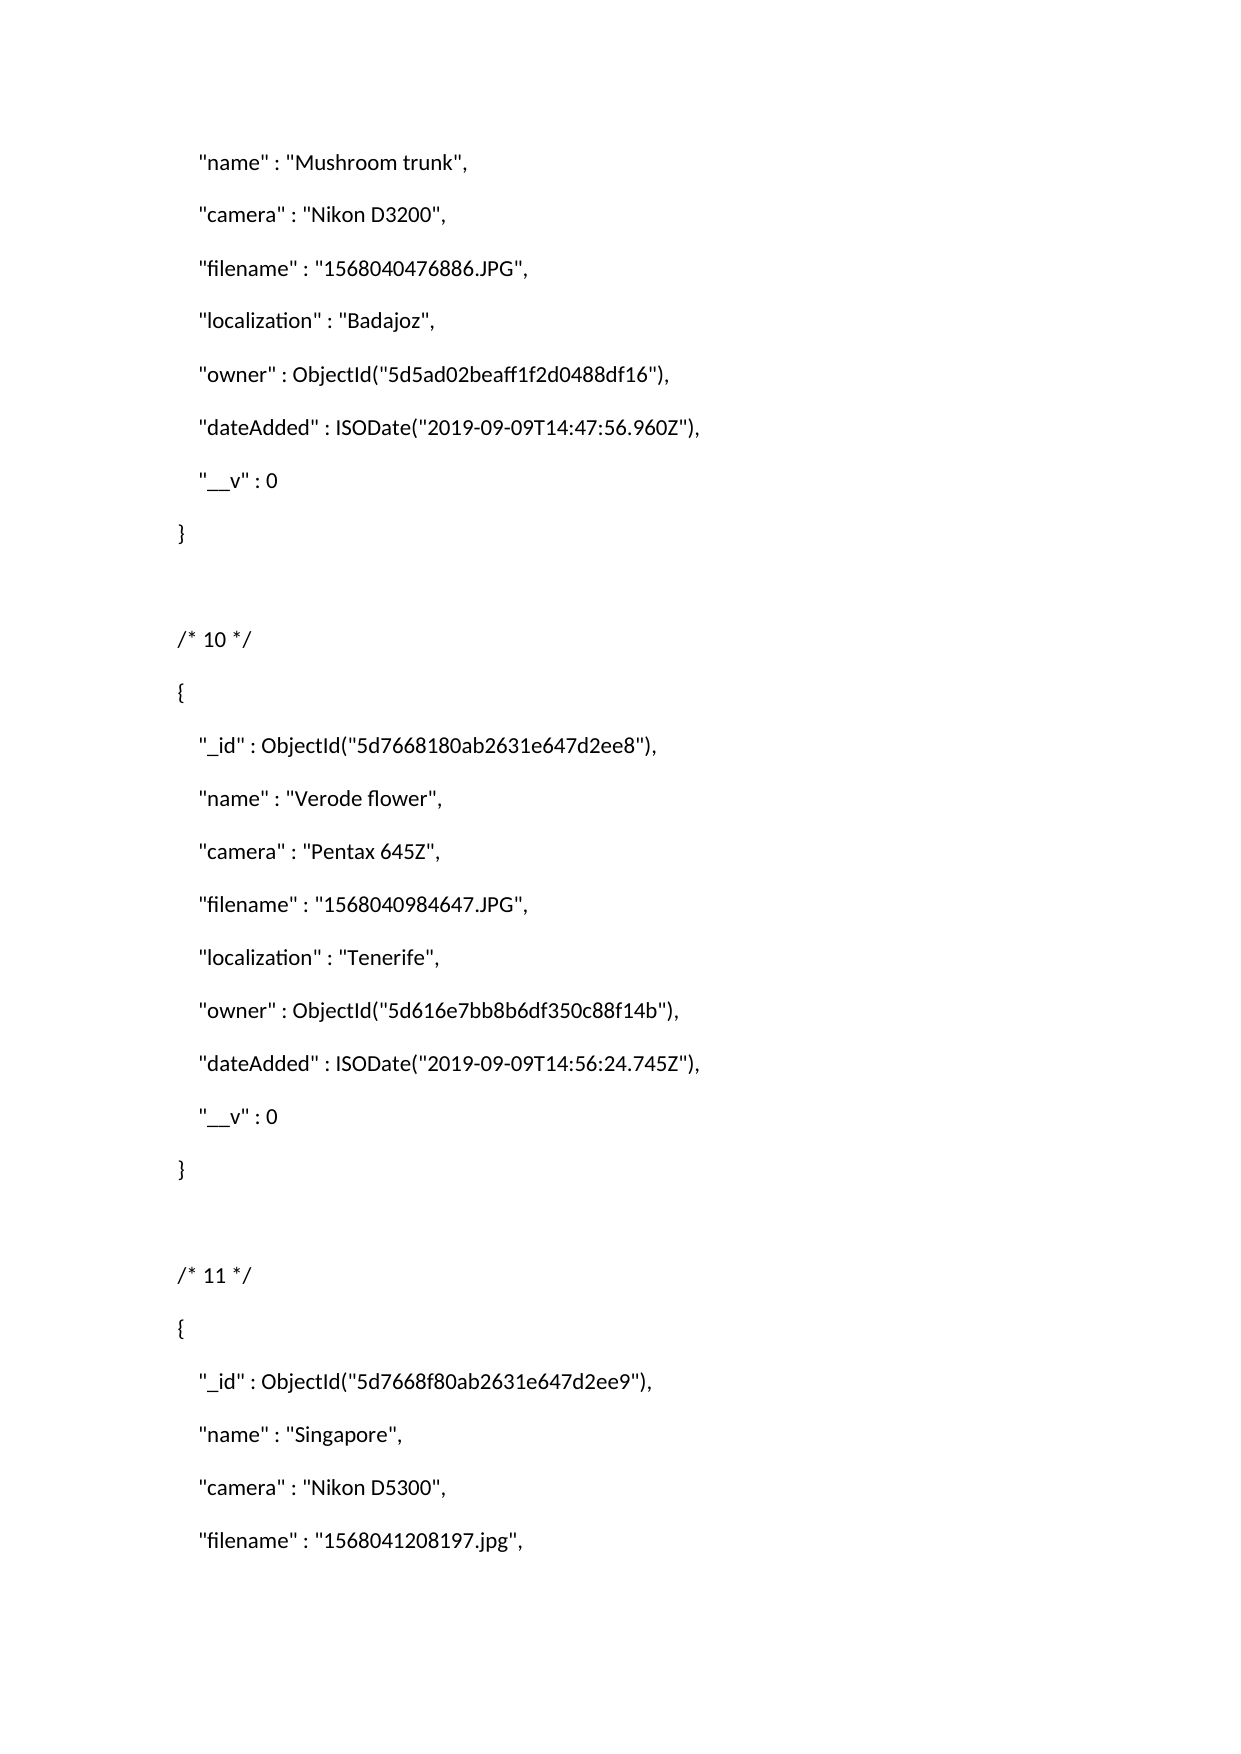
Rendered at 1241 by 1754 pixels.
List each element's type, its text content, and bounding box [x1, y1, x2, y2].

text "__v" : 0 [177, 1102, 1063, 1130]
text "dateAdded" : ISODate("2019-09-09T14:56:24.745Z"), [177, 1049, 1063, 1077]
text "filename" : "1568040984647.JPG", [177, 890, 1063, 918]
text { [177, 1314, 1063, 1342]
text /* 10 */ [177, 625, 1063, 653]
text "camera" : "Nikon D5300", [177, 1473, 1063, 1501]
text } [177, 1155, 1063, 1183]
text } [177, 519, 1063, 547]
text "localization" : "Badajoz", [177, 307, 1063, 335]
text /* 11 */ [177, 1261, 1063, 1289]
text "name" : "Singapore", [177, 1420, 1063, 1448]
text "_id" : ObjectId("5d7668f80ab2631e647d2ee9"), [177, 1367, 1063, 1395]
text "_id" : ObjectId("5d7668180ab2631e647d2ee8"), [177, 731, 1063, 759]
text "dateAdded" : ISODate("2019-09-09T14:47:56.960Z"), [177, 413, 1063, 441]
text "camera" : "Pentax 645Z", [177, 837, 1063, 865]
text "filename" : "1568041208197.jpg", [177, 1526, 1063, 1554]
text "filename" : "1568040476886.JPG", [177, 254, 1063, 282]
text "__v" : 0 [177, 466, 1063, 494]
text "camera" : "Nikon D3200", [177, 201, 1063, 229]
text { [177, 678, 1063, 706]
text "owner" : ObjectId("5d616e7bb8b6df350c88f14b"), [177, 996, 1063, 1024]
text "name" : "Verode flower", [177, 784, 1063, 812]
text "owner" : ObjectId("5d5ad02beaff1f2d0488df16"), [177, 360, 1063, 388]
text "name" : "Mushroom trunk", [177, 148, 1063, 176]
text "localization" : "Tenerife", [177, 943, 1063, 971]
